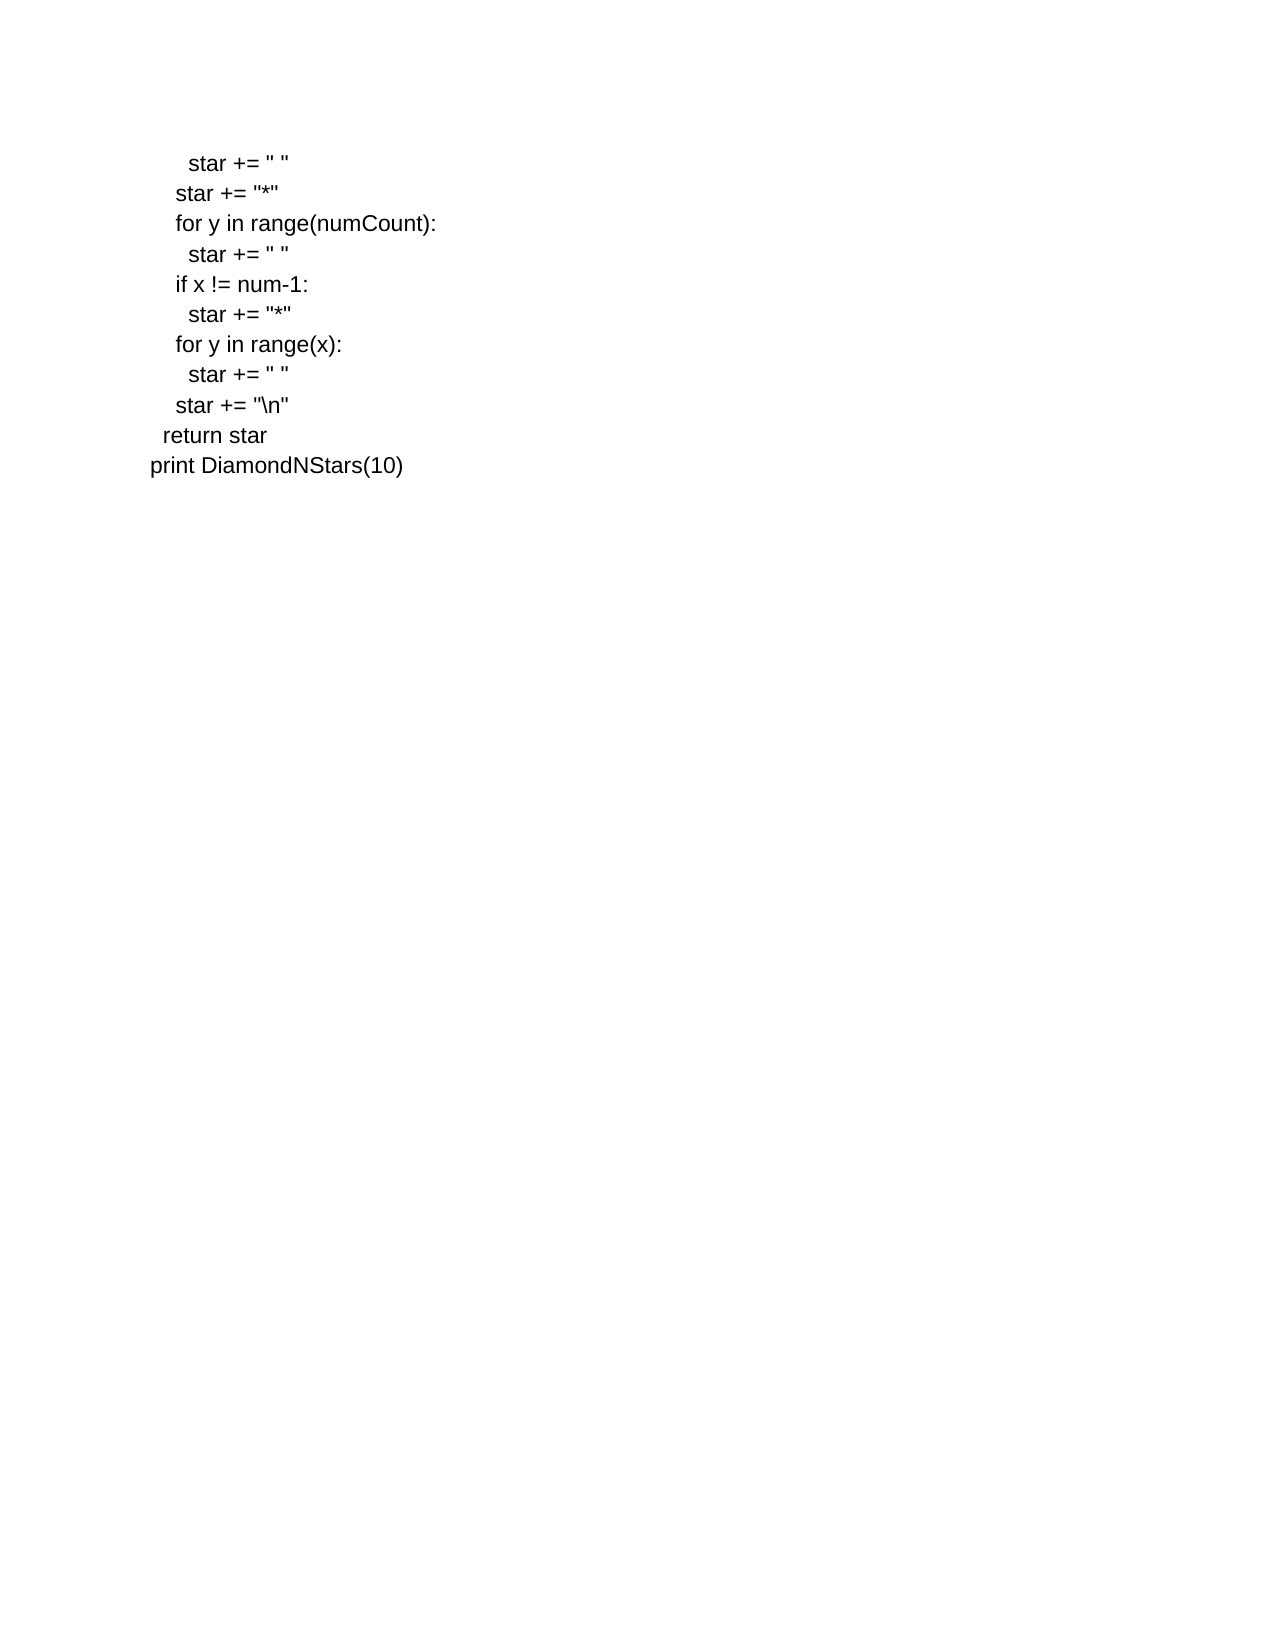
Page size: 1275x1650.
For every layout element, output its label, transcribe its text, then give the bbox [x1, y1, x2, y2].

text if x != num-1: [150, 271, 1125, 297]
text star += "\n" [150, 392, 1125, 418]
text star += " " [150, 150, 1125, 176]
text star += " " [150, 361, 1125, 388]
text for y in range(numCount): [150, 210, 1125, 237]
text star += " " [150, 241, 1125, 267]
text star += "*" [150, 180, 1125, 207]
text star += "*" [150, 301, 1125, 327]
text return star [150, 422, 1125, 448]
text for y in range(x): [150, 331, 1125, 358]
text print DiamondNStars(10) [150, 452, 1125, 478]
